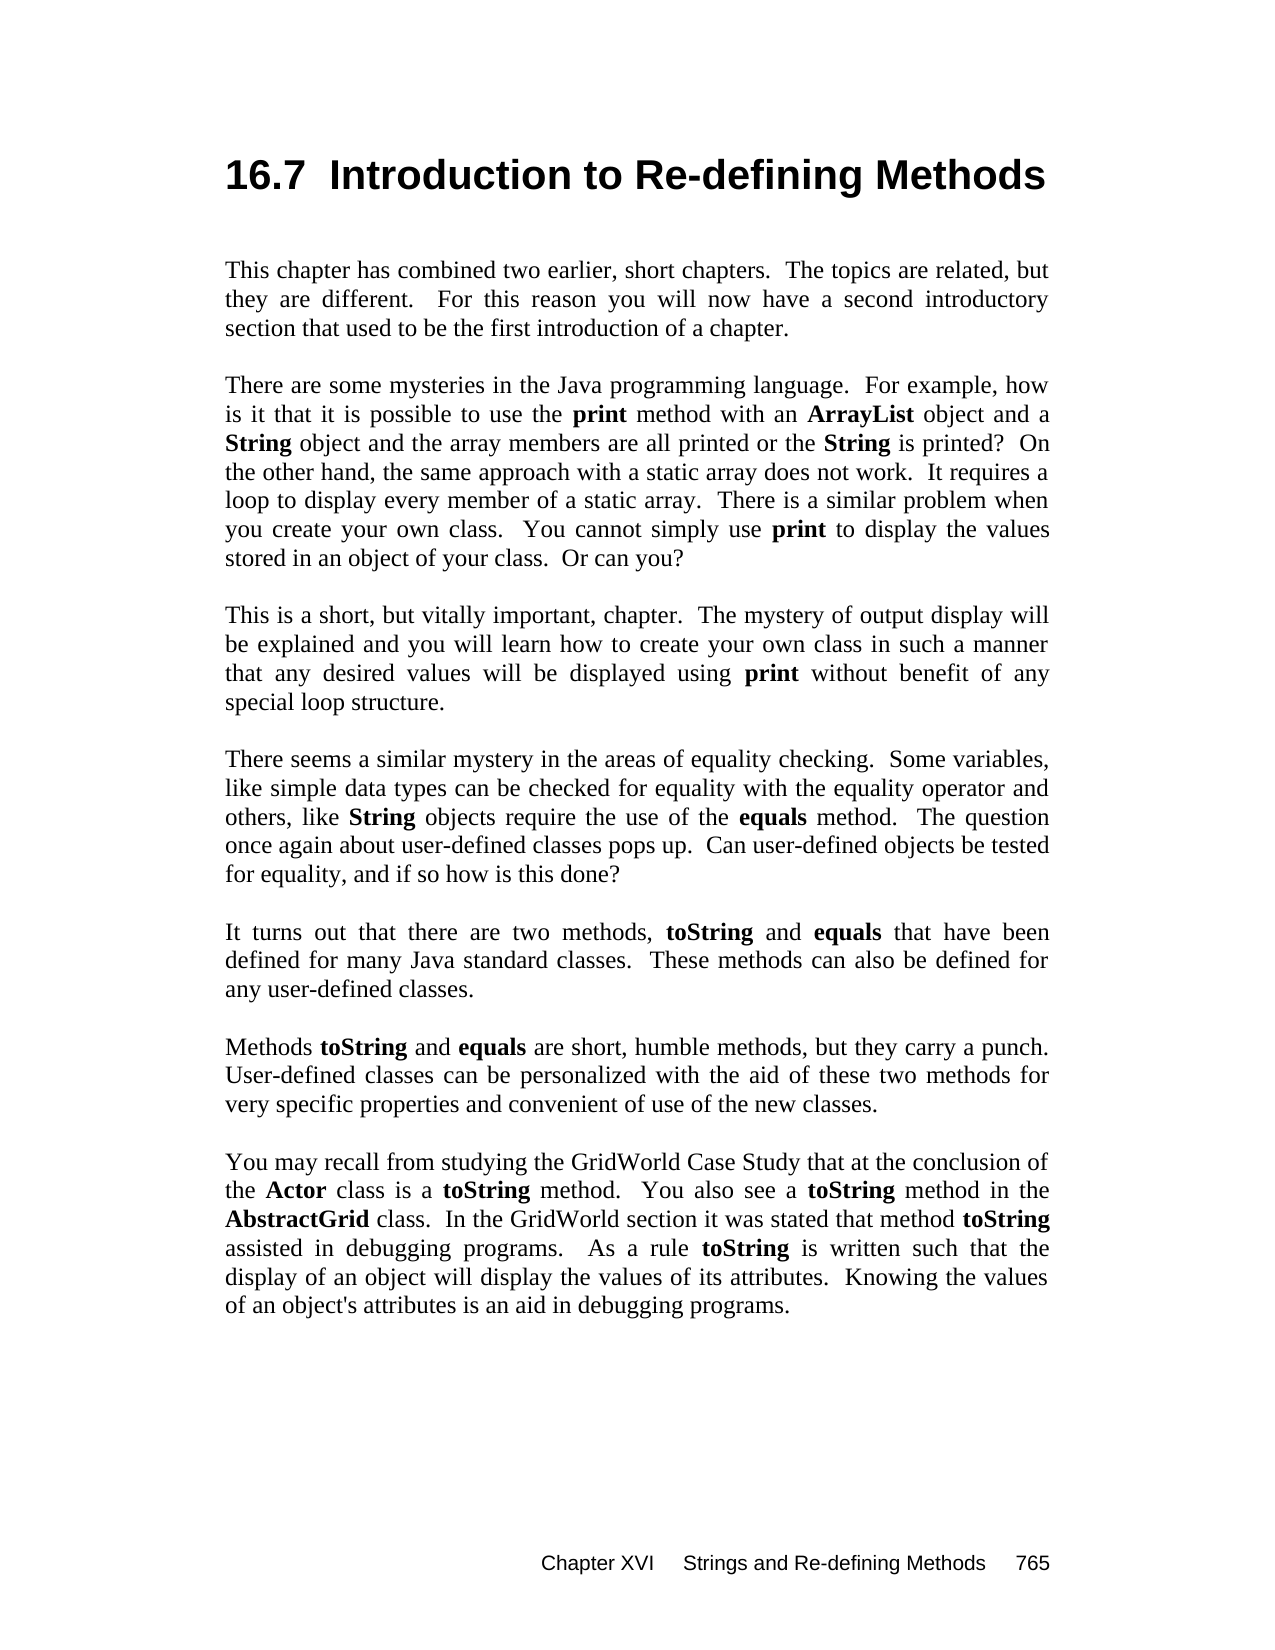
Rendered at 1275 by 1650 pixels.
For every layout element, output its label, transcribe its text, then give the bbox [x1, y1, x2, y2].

text This is a short, but vitally important, chapter. The mystery of output display will be explained and you will learn how to create your own class in such a manner that any desired values will be displayed using print without benefit of any special loop structure. [225, 600, 1050, 715]
text This chapter has combined two earlier, short chapters. The topics are related, but they are different. For this reason you will now have a second introductory section that used to be the first introduction of a chapter. [225, 255, 1050, 342]
text It turns out that there are two methods, toString and equals that have been defined for many Java standard classes. These methods can also be defined for any user-defined classes. [225, 917, 1050, 1003]
text 16.7 Introduction to Re-defining Methods [225, 150, 1050, 198]
text Methods toString and equals are short, humble methods, but they carry a punch. User-defined classes can be personalized with the aid of these two methods for very specific properties and convenient of use of the new classes. [225, 1032, 1050, 1118]
text You may recall from studying the GridWorld Case Study that at the conclusion of the Actor class is a toString method. You also see a toString method in the AbstractGrid class. In the GridWorld section it was stated that method toString assisted in debugging programs. As a rule toString is written such that the display of an object will display the values of its attributes. Knowing the values of an object's attributes is an aid in debugging programs. [225, 1147, 1050, 1319]
text There seems a similar mystery in the areas of equality checking. Some variables, like simple data types can be checked for equality with the equality operator and others, like String objects require the use of the equals method. The question once again about user-defined classes pops up. Can user-defined objects be tested for equality, and if so how is this done? [225, 744, 1050, 888]
text There are some mysteries in the Java programming language. For example, how is it that it is possible to use the print method with an ArrayList object and a String object and the array members are all printed or the String is printed? On the other hand, the same approach with a static array does not work. It requires a loop to display every member of a static array. There is a similar problem when you create your own class. You cannot simply use print to display the values stored in an object of your class. Or can you? [225, 370, 1050, 572]
